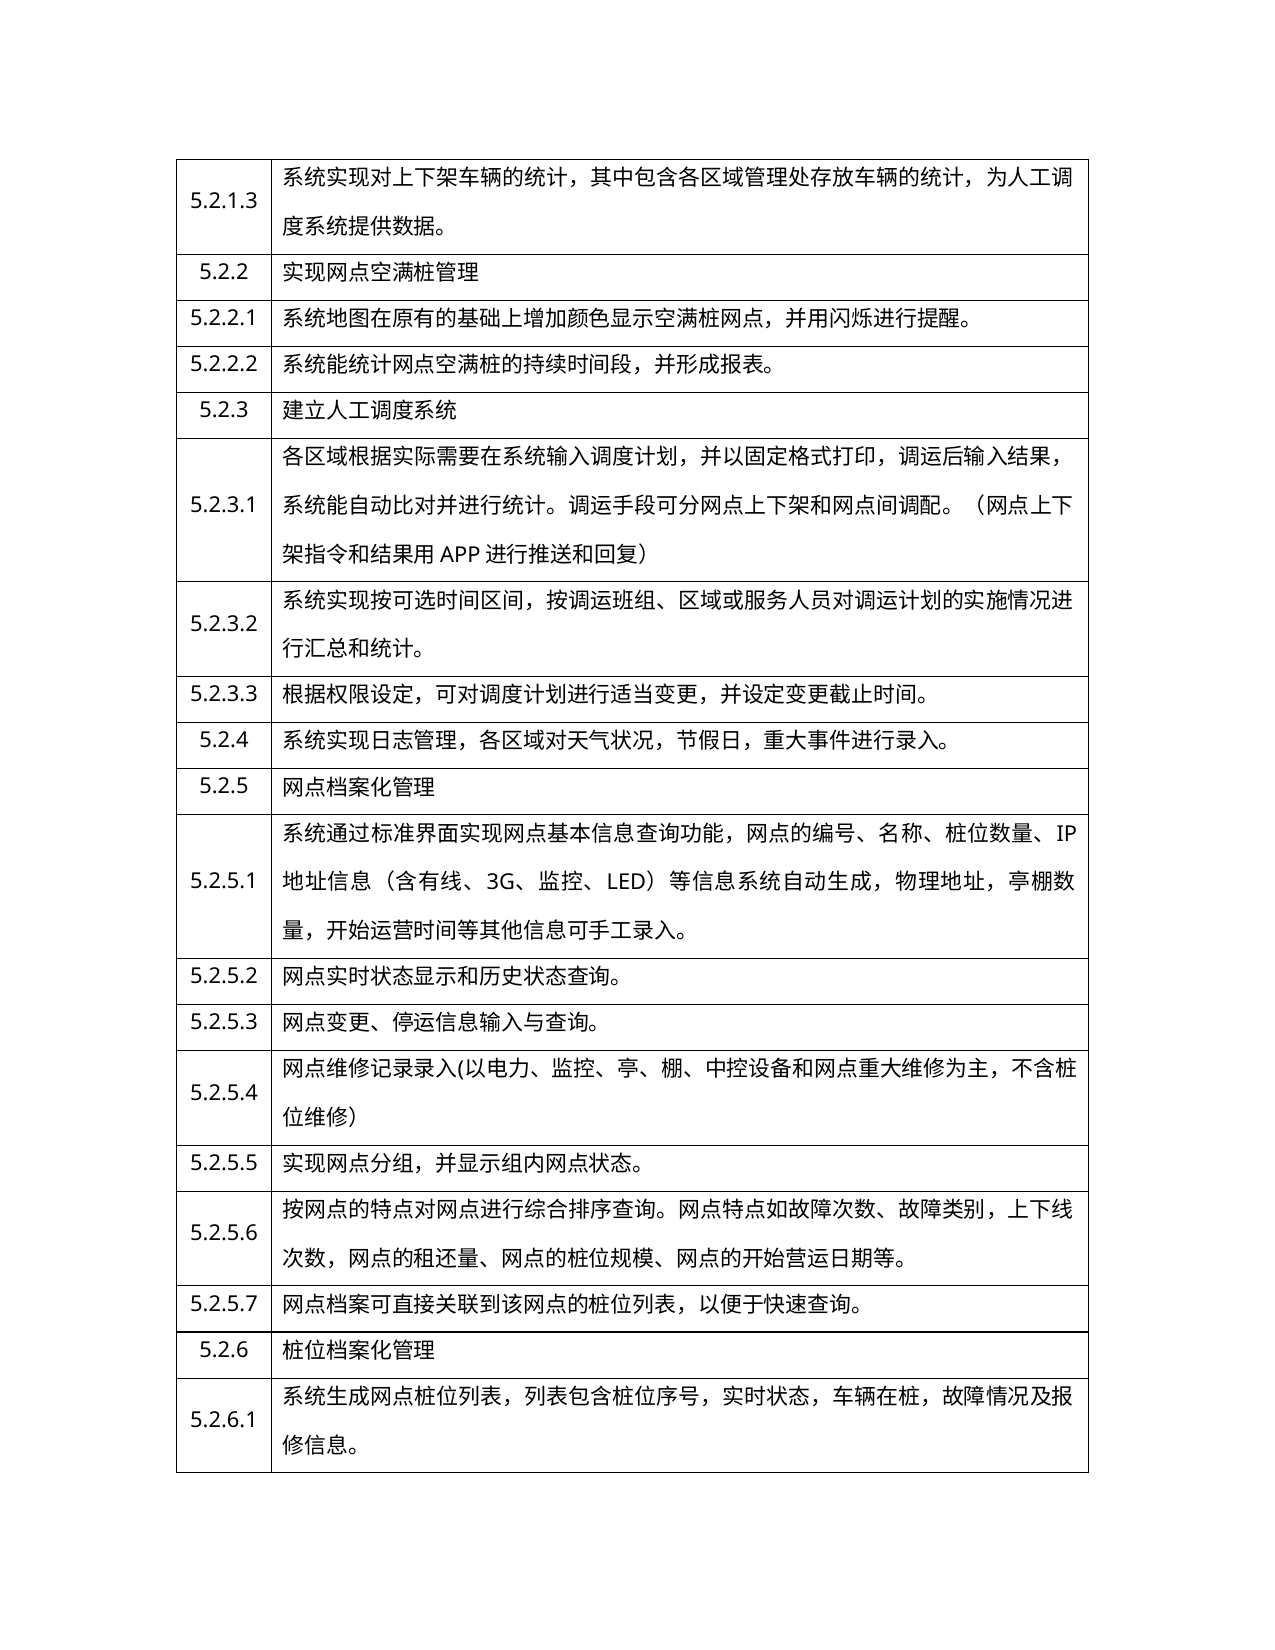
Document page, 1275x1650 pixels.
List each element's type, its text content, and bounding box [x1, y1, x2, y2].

table_cell 实现网点空满桩管理 [272, 255, 1088, 299]
table_cell 各区域根据实际需要在系统输入调度计划，并以固定格式打印，调运后输入结果，系统能自动比对并进行统计。调运手段可分网点上下架和网点间调配。（网点上下架指令和结果用APP进行推送和回复） [272, 439, 1088, 581]
table_cell 5.2.5.5 [177, 1146, 271, 1191]
table_cell 5.2.2.2 [177, 347, 271, 392]
table_cell 5.2.1.3 [177, 160, 271, 253]
table_cell 网点实时状态显示和历史状态查询。 [272, 959, 1088, 1004]
table_cell 系统地图在原有的基础上增加颜色显示空满桩网点，并用闪烁进行提醒。 [272, 301, 1088, 346]
table_cell 网点变更、停运信息输入与查询。 [272, 1005, 1088, 1050]
table_cell 5.2.3.3 [177, 677, 271, 722]
table_cell 5.2.5 [177, 769, 271, 814]
table_cell 5.2.5.6 [177, 1192, 271, 1285]
table_cell 5.2.2.1 [177, 301, 271, 346]
table_cell 网点档案可直接关联到该网点的桩位列表，以便于快速查询。 [272, 1286, 1088, 1331]
table_cell 5.2.5.1 [177, 815, 271, 958]
table_cell 实现网点分组，并显示组内网点状态。 [272, 1146, 1088, 1191]
table_cell 5.2.5.4 [177, 1051, 271, 1144]
table_cell 系统生成网点桩位列表，列表包含桩位序号，实时状态，车辆在桩，故障情况及报修信息。 [272, 1379, 1088, 1472]
table_cell 系统通过标准界面实现网点基本信息查询功能，网点的编号、名称、桩位数量、IP地址信息（含有线、3G、监控、LED）等信息系统自动生成，物理地址，亭棚数量，开始运营时间等其他信息可手工录入。 [272, 815, 1088, 958]
table_cell 按网点的特点对网点进行综合排序查询。网点特点如故障次数、故障类别，上下线次数，网点的租还量、网点的桩位规模、网点的开始营运日期等。 [272, 1192, 1088, 1285]
table_cell 5.2.3.1 [177, 439, 271, 581]
table_cell 5.2.3.2 [177, 582, 271, 676]
table_cell 5.2.6.1 [177, 1379, 271, 1472]
table_cell 系统实现按可选时间区间，按调运班组、区域或服务人员对调运计划的实施情况进行汇总和统计。 [272, 582, 1088, 676]
table_cell 网点维修记录录入(以电力、监控、亭、棚、中控设备和网点重大维修为主，不含桩位维修） [272, 1051, 1088, 1144]
table_cell 网点档案化管理 [272, 769, 1088, 814]
table_cell 根据权限设定，可对调度计划进行适当变更，并设定变更截止时间。 [272, 677, 1088, 722]
table_cell 5.2.5.3 [177, 1005, 271, 1050]
table_cell 5.2.5.2 [177, 959, 271, 1004]
table_cell 建立人工调度系统 [272, 393, 1088, 438]
table_cell 系统实现日志管理，各区域对天气状况，节假日，重大事件进行录入。 [272, 723, 1088, 768]
table_cell 5.2.3 [177, 393, 271, 438]
table_cell 桩位档案化管理 [272, 1333, 1088, 1377]
table_cell 5.2.6 [177, 1333, 271, 1377]
table_cell 系统实现对上下架车辆的统计，其中包含各区域管理处存放车辆的统计，为人工调度系统提供数据。 [272, 160, 1088, 253]
table_cell 5.2.4 [177, 723, 271, 768]
table_cell 系统能统计网点空满桩的持续时间段，并形成报表。 [272, 347, 1088, 392]
table_cell 5.2.2 [177, 255, 271, 299]
table_cell 5.2.5.7 [177, 1286, 271, 1331]
